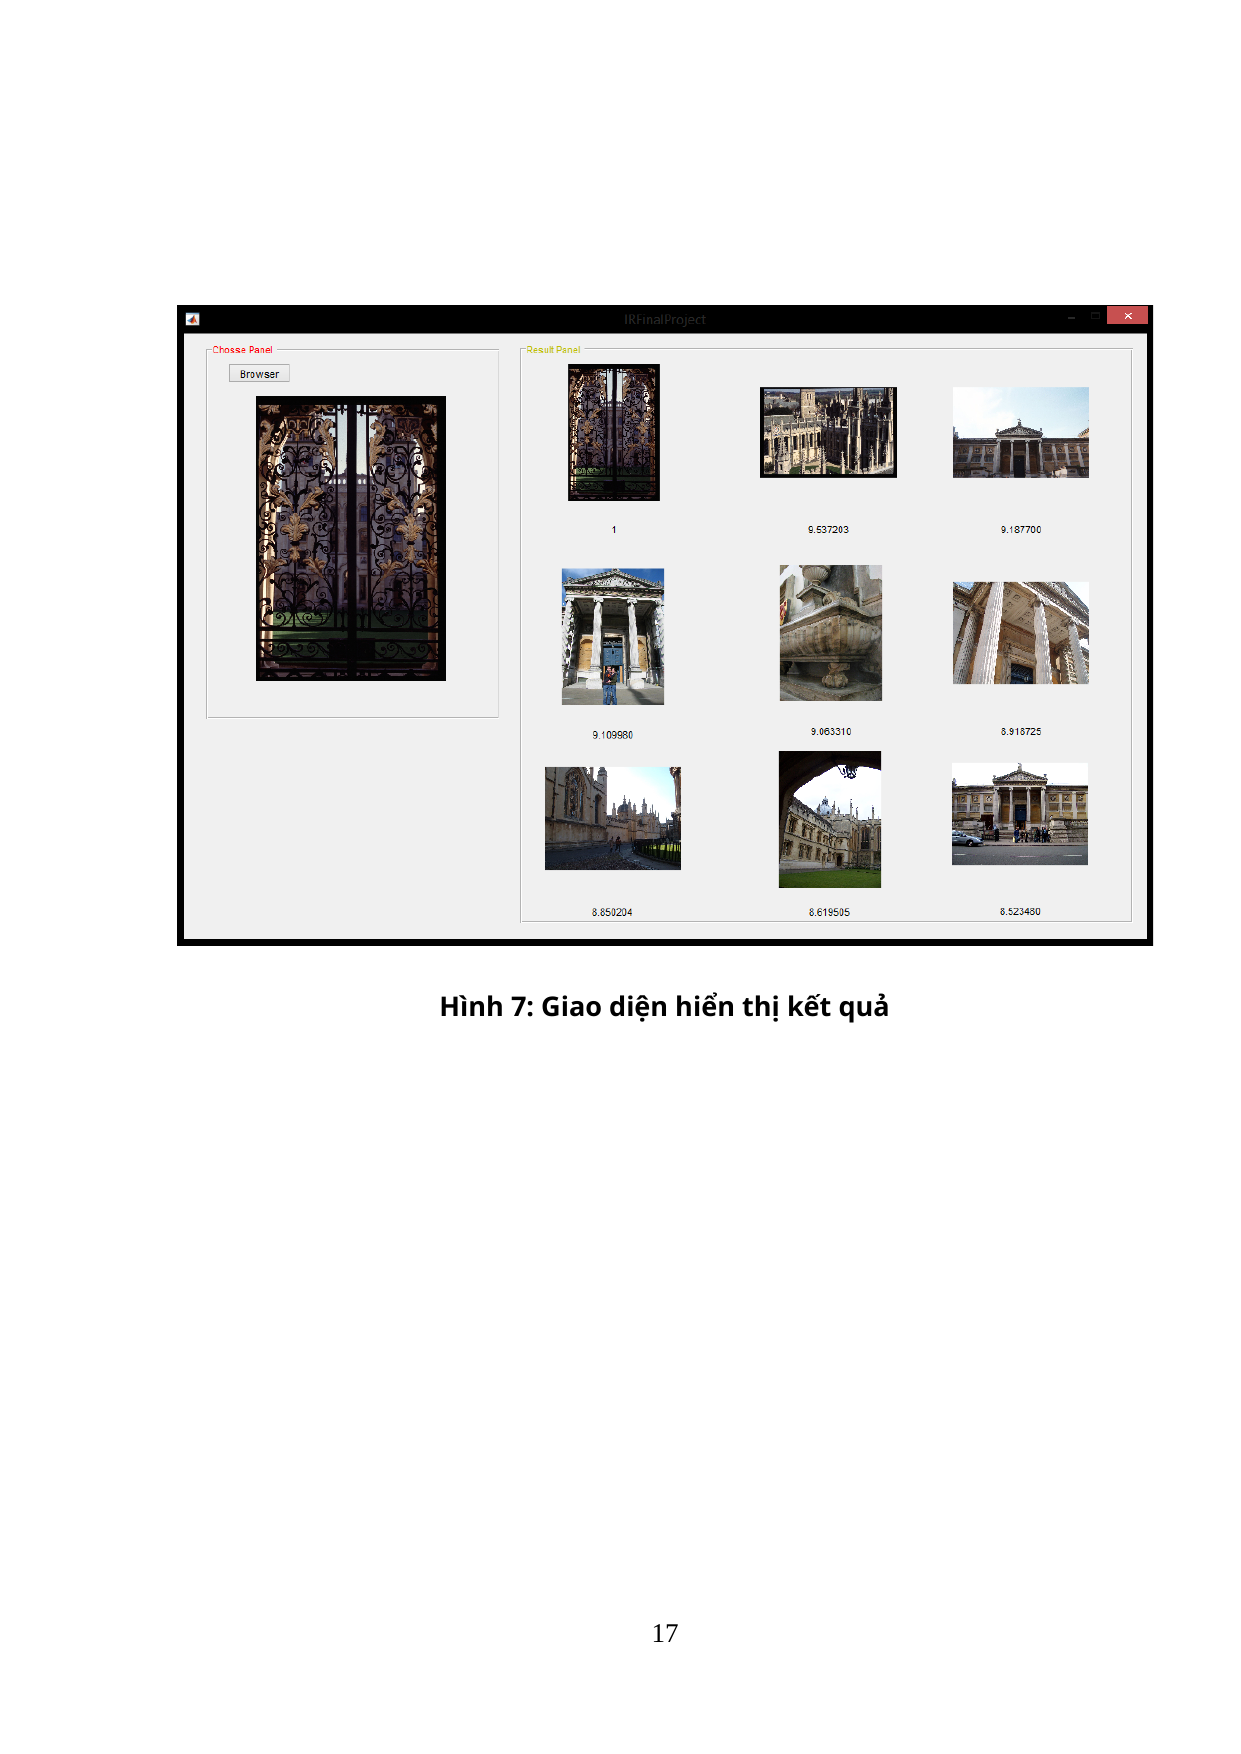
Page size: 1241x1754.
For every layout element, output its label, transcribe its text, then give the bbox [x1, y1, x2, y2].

picture [177, 305, 1154, 946]
text Hình 7: Giao diện hiển thị kết quả [177, 987, 1152, 1024]
